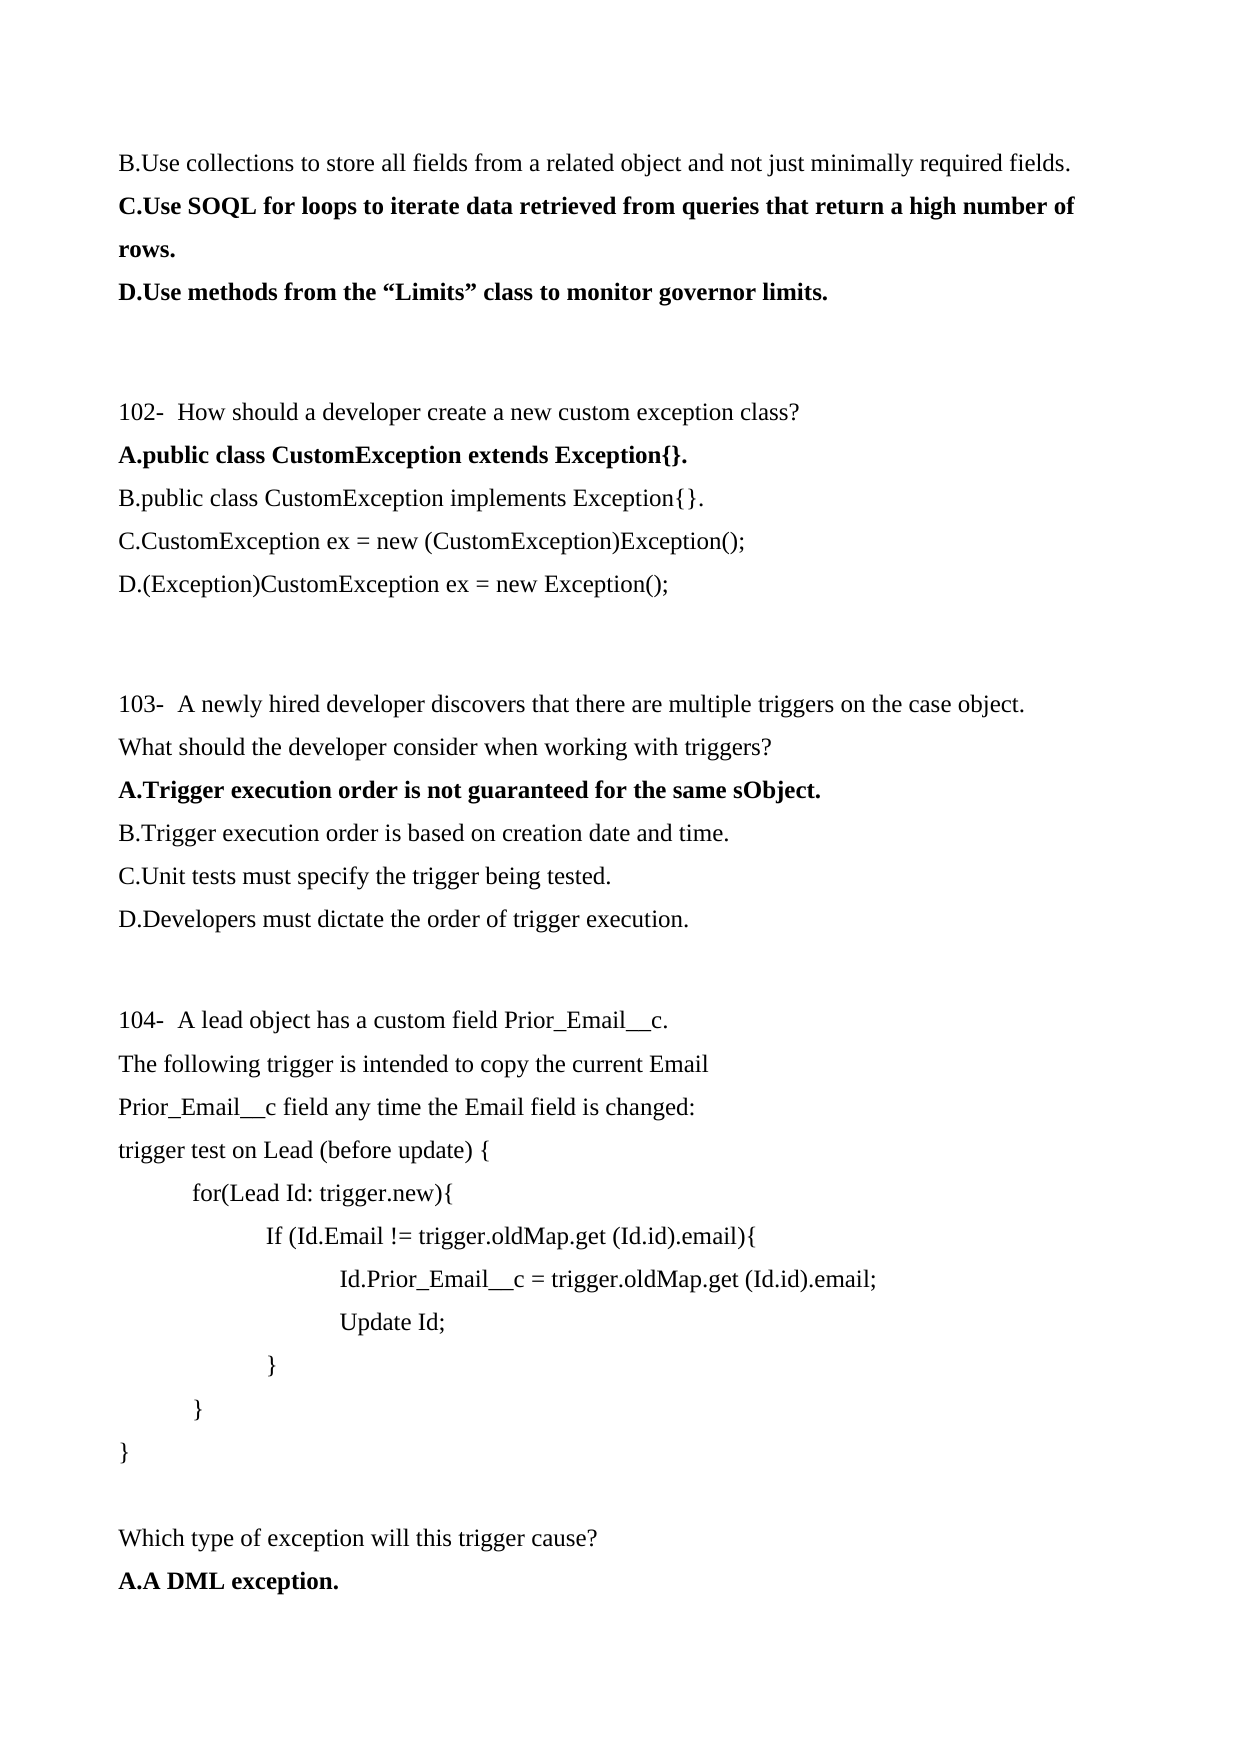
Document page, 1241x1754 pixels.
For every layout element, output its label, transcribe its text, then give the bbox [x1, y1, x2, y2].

text 103- A newly hired developer discovers that there are multiple triggers on the case object. What should the developer consider when working with triggers? A.Trigger execution order is not guaranteed for the same sObject. B.Trigger execution order is based on creation date and time. C.Unit tests must specify the trigger being tested. D.Developers must dictate the order of trigger execution. [118, 689, 1122, 975]
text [118, 1006, 1122, 1595]
text 102- How should a developer create a new custom exception class? A.public class CustomException extends Exception{}. B.public class CustomException implements Exception{}. C.CustomException ex = new (CustomException)Exception(); D.(Exception)CustomException ex = new Exception(); [118, 397, 1122, 598]
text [118, 148, 1122, 306]
